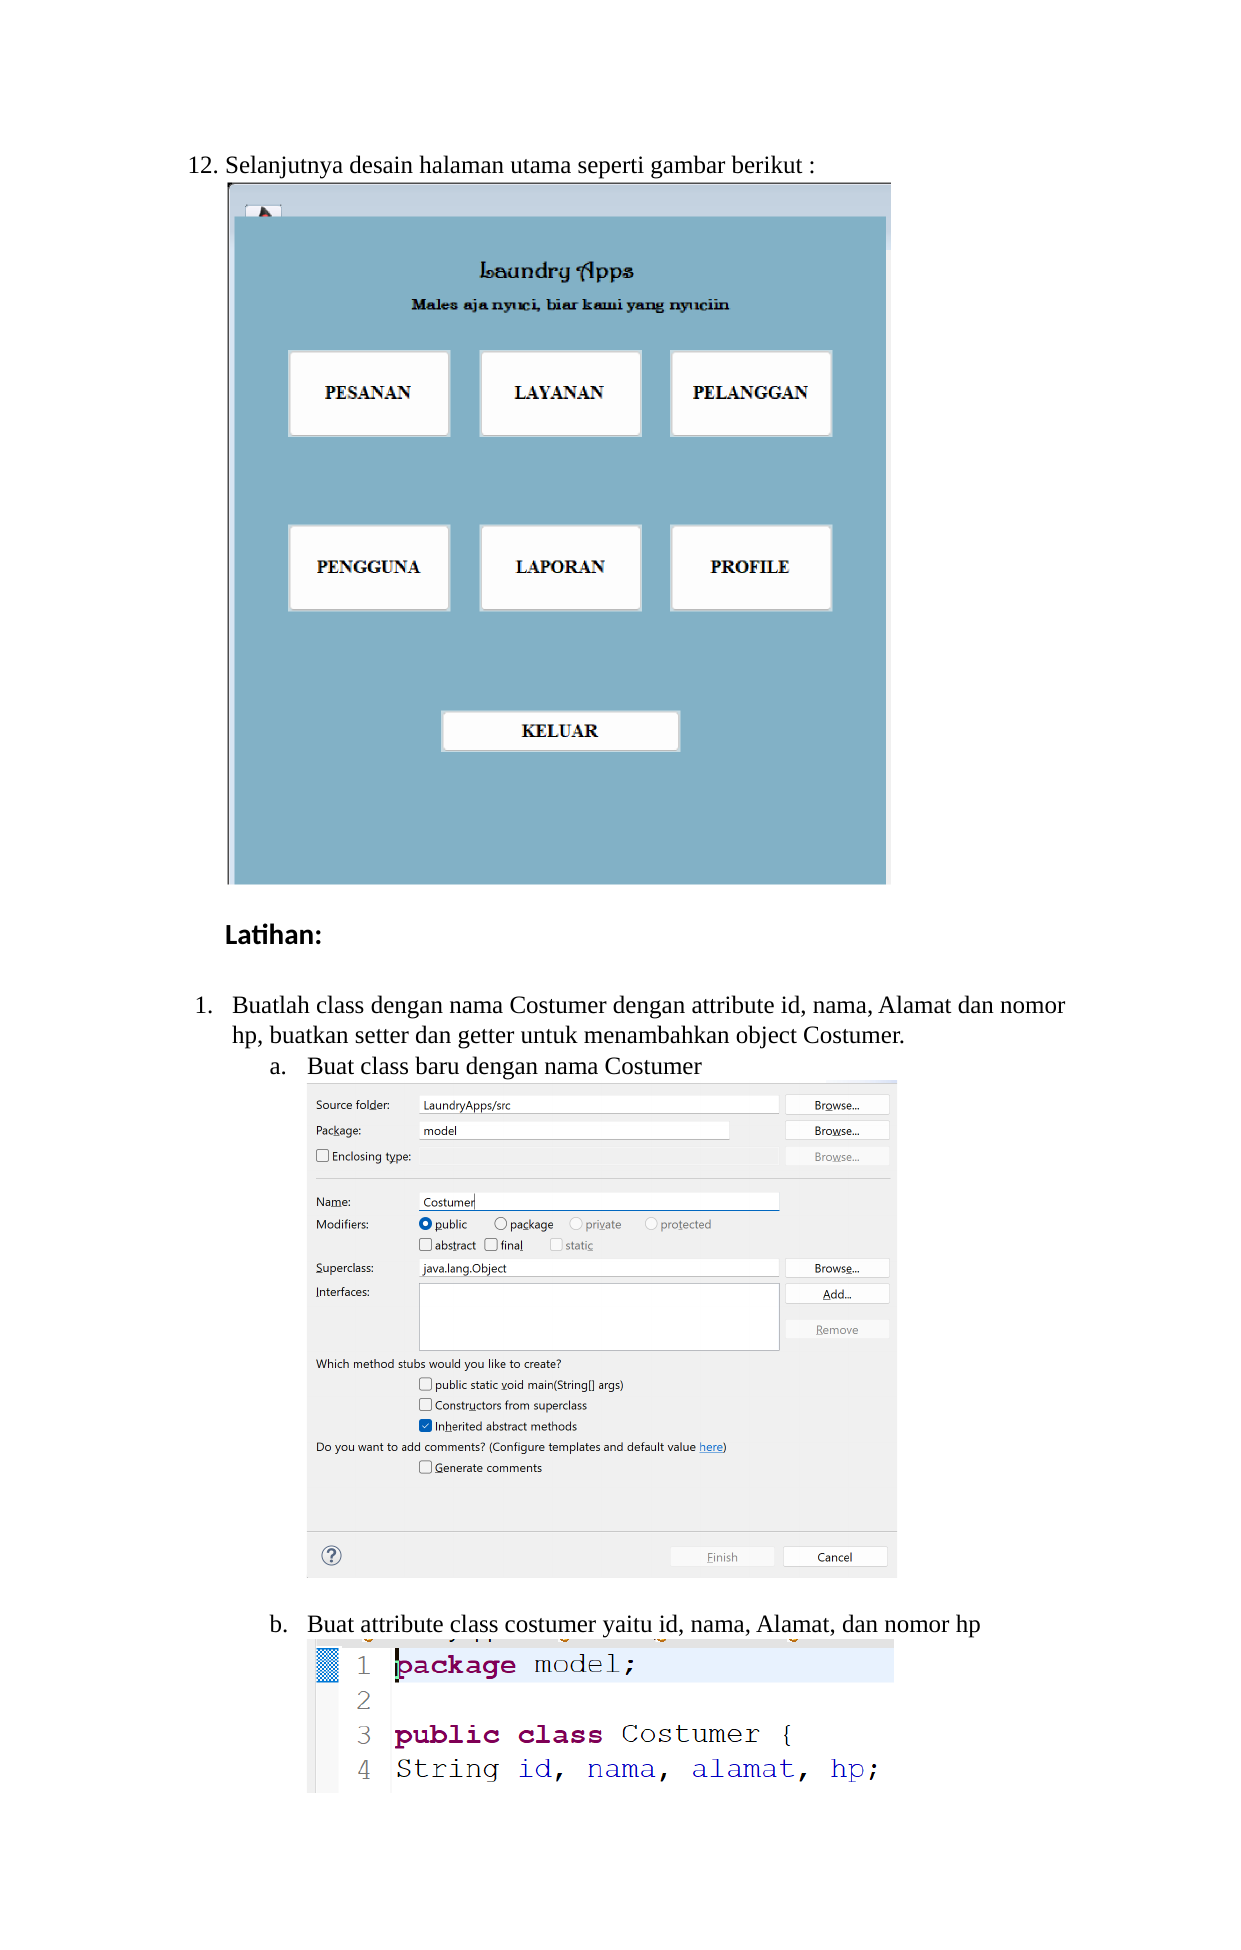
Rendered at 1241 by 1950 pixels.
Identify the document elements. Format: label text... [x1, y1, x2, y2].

list Selanjutnya desain halaman utama seperti gambar berikut : [187, 150, 1090, 179]
list Buat class baru dengan nama Costumer [269, 1051, 1090, 1079]
list Buat attribute class costumer yaitu id, nama, Alamat, dan nomor hp [269, 1609, 1090, 1638]
list Latihan: [225, 916, 1090, 951]
picture [306, 1080, 898, 1578]
list Buatlah class dengan nama Costumer dengan attribute id, nama, Alamat dan nomor hp, buatkan setter dan getter untuk menambahkan object Costumer. [194, 991, 1090, 1049]
picture [306, 1639, 894, 1793]
picture [225, 180, 891, 885]
